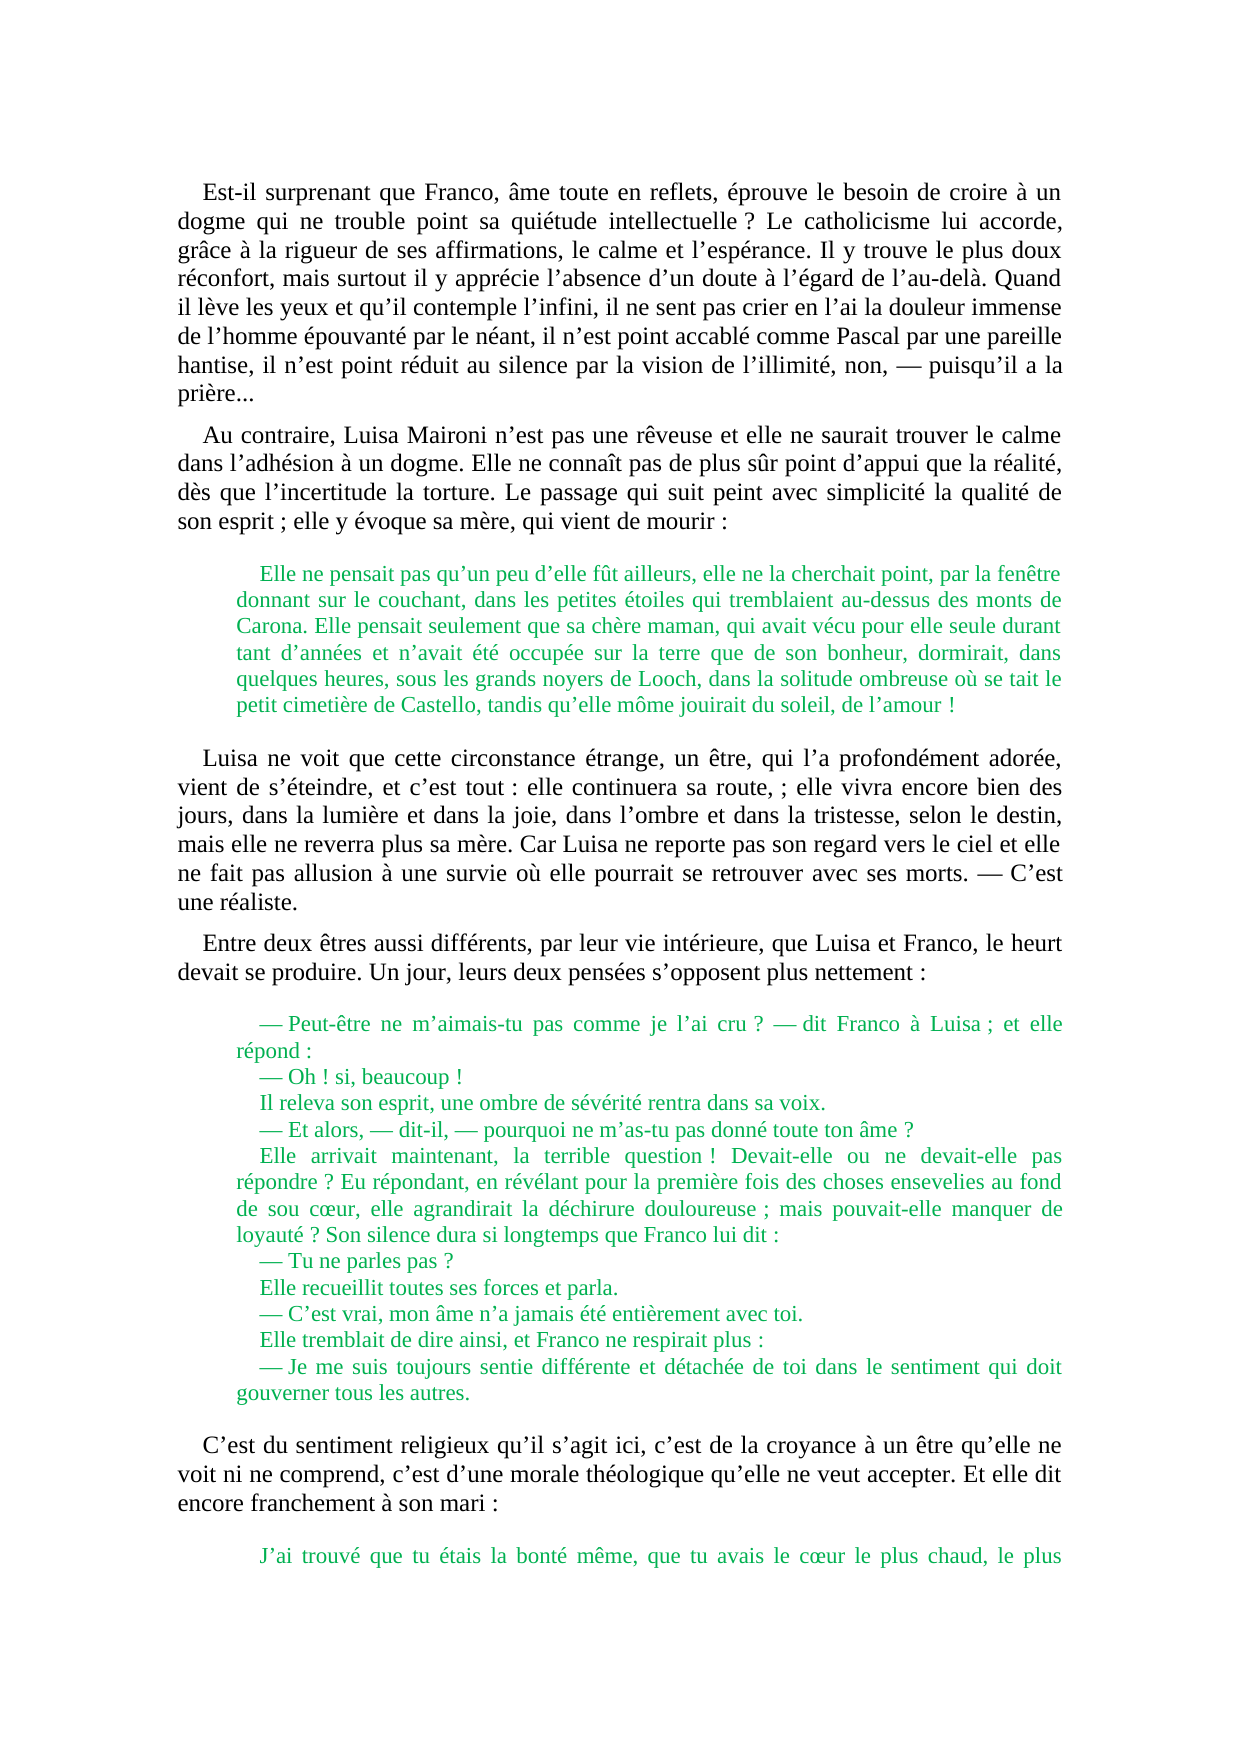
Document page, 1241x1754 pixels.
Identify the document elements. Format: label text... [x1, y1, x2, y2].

text Elle ne pensait pas qu’un peu d’elle fût ailleurs, elle ne la cherchait point, par la fenêtre donnant sur le couchant, dans les petites étoiles qui tremblaient au-dessus des monts de Carona. Elle pensait seulement que sa chère maman, qui avait vécu pour elle seule durant tant d’années et n’avait été occupée sur la terre que de son bonheur, dormirait, dans quelques heures, sous les grands noyers de Looch, dans la solitude ombreuse où se tait le petit cimetière de Castello, tandis qu’elle môme jouirait du soleil, de l’amour ! [236, 560, 1063, 718]
text — Tu ne parles pas ? [236, 1247, 1063, 1274]
text — Peut-être ne m’aimais-tu pas comme je l’ai cru ? — dit Franco à Luisa ; et elle répond : [236, 1010, 1063, 1063]
text Elle tremblait de dire ainsi, et Franco ne respirait plus : [236, 1327, 1063, 1353]
text Au contraire, Luisa Maironi n’est pas une rêveuse et elle ne saurait trouver le calme dans l’adhésion à un dogme. Elle ne connaît pas de plus sûr point d’appui que la réalité, dès que l’incertitude la torture. Le passage qui suit peint avec simplicité la qualité de son esprit ; elle y évoque sa mère, qui vient de mourir : [177, 420, 1063, 535]
text — Je me suis toujours sentie différente et détachée de toi dans le sentiment qui doit gouverner tous les autres. [236, 1353, 1063, 1406]
text — C’est vrai, mon âme n’a jamais été entièrement avec toi. [236, 1300, 1063, 1327]
text Elle recueillit toutes ses forces et parla. [236, 1274, 1063, 1300]
text Elle arrivait maintenant, la terrible question ! Devait-elle ou ne devait-elle pas répondre ? Eu répondant, en révélant pour la première fois des choses ensevelies au fond de sou cœur, elle agrandirait la déchirure douloureuse ; mais pouvait-elle manquer de loyauté ? Son silence dura si longtemps que Franco lui dit : [236, 1142, 1063, 1247]
text Il releva son esprit, une ombre de sévérité rentra dans sa voix. [236, 1089, 1063, 1116]
text — Oh ! si, beaucoup ! [236, 1063, 1063, 1089]
text Est-il surprenant que Franco, âme toute en reflets, éprouve le besoin de croire à un dogme qui ne trouble point sa quiétude intellectuelle ? Le catholicisme lui accorde, grâce à la rigueur de ses affirmations, le calme et l’espérance. Il y trouve le plus doux réconfort, mais surtout il y apprécie l’absence d’un doute à l’égard de l’au-delà. Quand il lève les yeux et qu’il contemple l’infini, il ne sent pas crier en l’ai la douleur immense de l’homme épouvanté par le néant, il n’est point accablé comme Pascal par une pareille hantise, il n’est point réduit au silence par la vision de l’illimité, non, — puisqu’il a la prière... [177, 177, 1063, 407]
text — Et alors, — dit-il, — pourquoi ne m’as-tu pas donné toute ton âme ? [236, 1116, 1063, 1142]
text Entre deux êtres aussi différents, par leur vie intérieure, que Luisa et Franco, le heurt devait se produire. Un jour, leurs deux pensées s’opposent plus nettement : [177, 928, 1063, 985]
text Luisa ne voit que cette circonstance étrange, un être, qui l’a profondément adorée, vient de s’éteindre, et c’est tout : elle continuera sa route, ; elle vivra encore bien des jours, dans la lumière et dans la joie, dans l’ombre et dans la tristesse, selon le destin, mais elle ne reverra plus sa mère. Car Luisa ne reporte pas son regard vers le ciel et elle ne fait pas allusion à une survie où elle pourrait se retrouver avec ses morts. — C’est une réaliste. [177, 743, 1063, 915]
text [236, 1542, 1063, 1568]
text C’est du sentiment religieux qu’il s’agit ici, c’est de la croyance à un être qu’elle ne voit ni ne comprend, c’est d’une morale théologique qu’elle ne veut accepter. Et elle dit encore franchement à son mari : [177, 1431, 1063, 1517]
